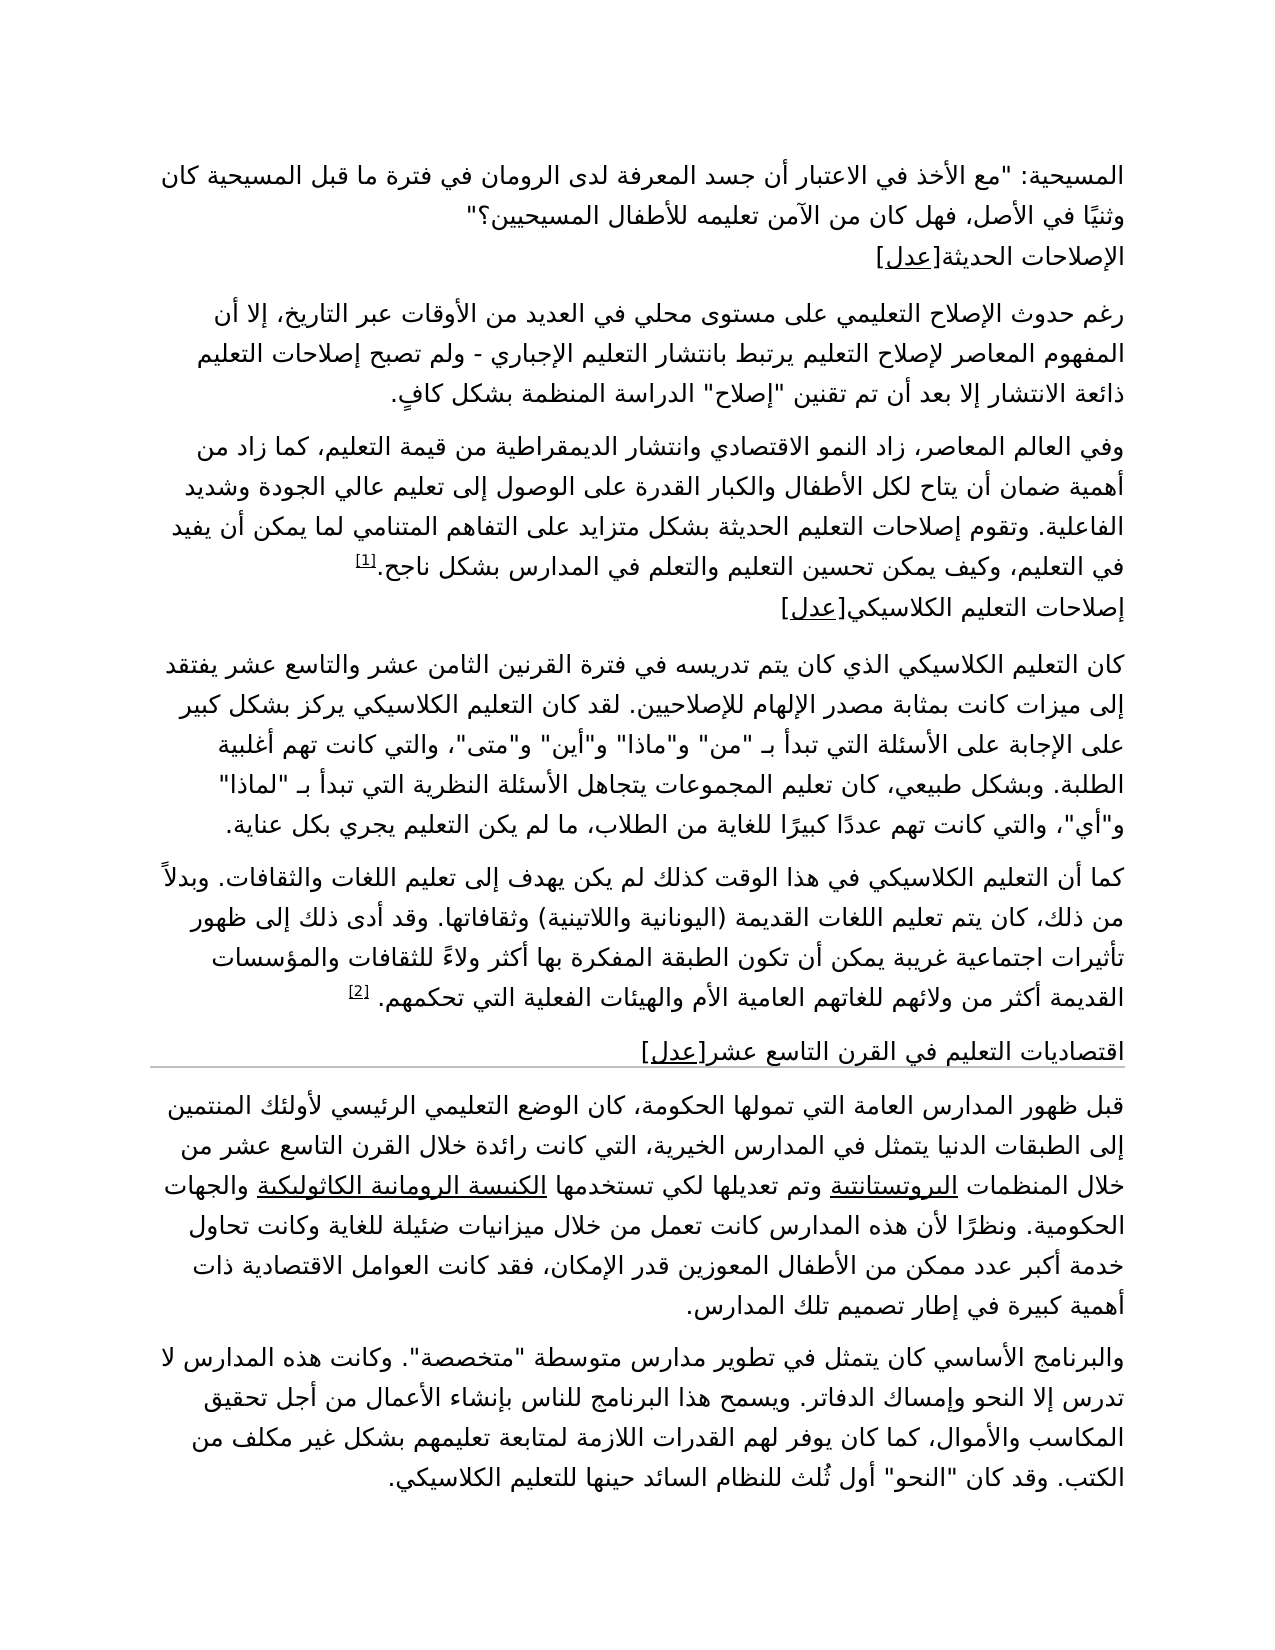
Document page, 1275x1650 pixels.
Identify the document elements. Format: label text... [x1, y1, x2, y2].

text رغم حدوث الإصلاح التعليمي على مستوى محلي في العديد من الأوقات عبر التاريخ، إلا أن المفهوم المعاصر لإصلاح التعليم يرتبط بانتشار التعليم الإجباري - ولم تصبح إصلاحات التعليم ذائعة الانتشار إلا بعد أن تم تقنين "إصلاح" الدراسة المنظمة بشكل كافٍ. [150, 288, 1125, 408]
text كان التعليم الكلاسيكي الذي كان يتم تدريسه في فترة القرنين الثامن عشر والتاسع عشر يفتقد إلى ميزات كانت بمثابة مصدر الإلهام للإصلاحيين. لقد كان التعليم الكلاسيكي يركز بشكل كبير على الإجابة على الأسئلة التي تبدأ بـ "من" و"ماذا" و"أين" و"متى"، والتي كانت تهم أغلبية الطلبة. وبشكل طبيعي، كان تعليم المجموعات يتجاهل الأسئلة النظرية التي تبدأ بـ "لماذا" و"أي"، والتي كانت تهم عددًا كبيرًا للغاية من الطلاب، ما لم يكن التعليم يجري بكل عناية. [150, 639, 1125, 839]
text كما أن التعليم الكلاسيكي في هذا الوقت كذلك لم يكن يهدف إلى تعليم اللغات والثقافات. وبدلاً من ذلك، كان يتم تعليم اللغات القديمة (اليونانية واللاتينية) وثقافاتها. وقد أدى ذلك إلى ظهور تأثيرات اجتماعية غريبة يمكن أن تكون الطبقة المفكرة بها أكثر ولاءً للثقافات والمؤسسات القديمة أكثر من ولائهم للغاتهم العامية الأم والهيئات الفعلية التي تحكمهم. [2] [150, 852, 1125, 1012]
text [150, 150, 1125, 230]
subtitle إصلاحات التعليم الكلاسيكي[عدل] [150, 593, 1125, 623]
text قبل ظهور المدارس العامة التي تمولها الحكومة، كان الوضع التعليمي الرئيسي لأولئك المنتمين إلى الطبقات الدنيا يتمثل في المدارس الخيرية، التي كانت رائدة خلال القرن التاسع عشر من خلال المنظمات البروتستانتية وتم تعديلها لكي تستخدمها الكنيسة الرومانية الكاثوليكية والجهات الحكومية. ونظرًا لأن هذه المدارس كانت تعمل من خلال ميزانيات ضئيلة للغاية وكانت تحاول خدمة أكبر عدد ممكن من الأطفال المعوزين قدر الإمكان، فقد كانت العوامل الاقتصادية ذات أهمية كبيرة في إطار تصميم تلك المدارس. [150, 1080, 1125, 1320]
subtitle اقتصاديات التعليم في القرن التاسع عشر[عدل] [150, 1037, 1125, 1066]
subtitle الإصلاحات الحديثة[عدل] [150, 242, 1125, 272]
text وفي العالم المعاصر، زاد النمو الاقتصادي وانتشار الديمقراطية من قيمة التعليم، كما زاد من أهمية ضمان أن يتاح لكل الأطفال والكبار القدرة على الوصول إلى تعليم عالي الجودة وشديد الفاعلية. وتقوم إصلاحات التعليم الحديثة بشكل متزايد على التفاهم المتنامي لما يمكن أن يفيد في التعليم، وكيف يمكن تحسين التعليم والتعلم في المدارس بشكل ناجح.[1] [150, 421, 1125, 581]
text والبرنامج الأساسي كان يتمثل في تطوير مدارس متوسطة "متخصصة". وكانت هذه المدارس لا تدرس إلا النحو وإمساك الدفاتر. ويسمح هذا البرنامج للناس بإنشاء الأعمال من أجل تحقيق المكاسب والأموال، كما كان يوفر لهم القدرات اللازمة لمتابعة تعليمهم بشكل غير مكلف من الكتب. وقد كان "النحو" أول ثُلث للنظام السائد حينها للتعليم الكلاسيكي. [150, 1333, 1125, 1493]
